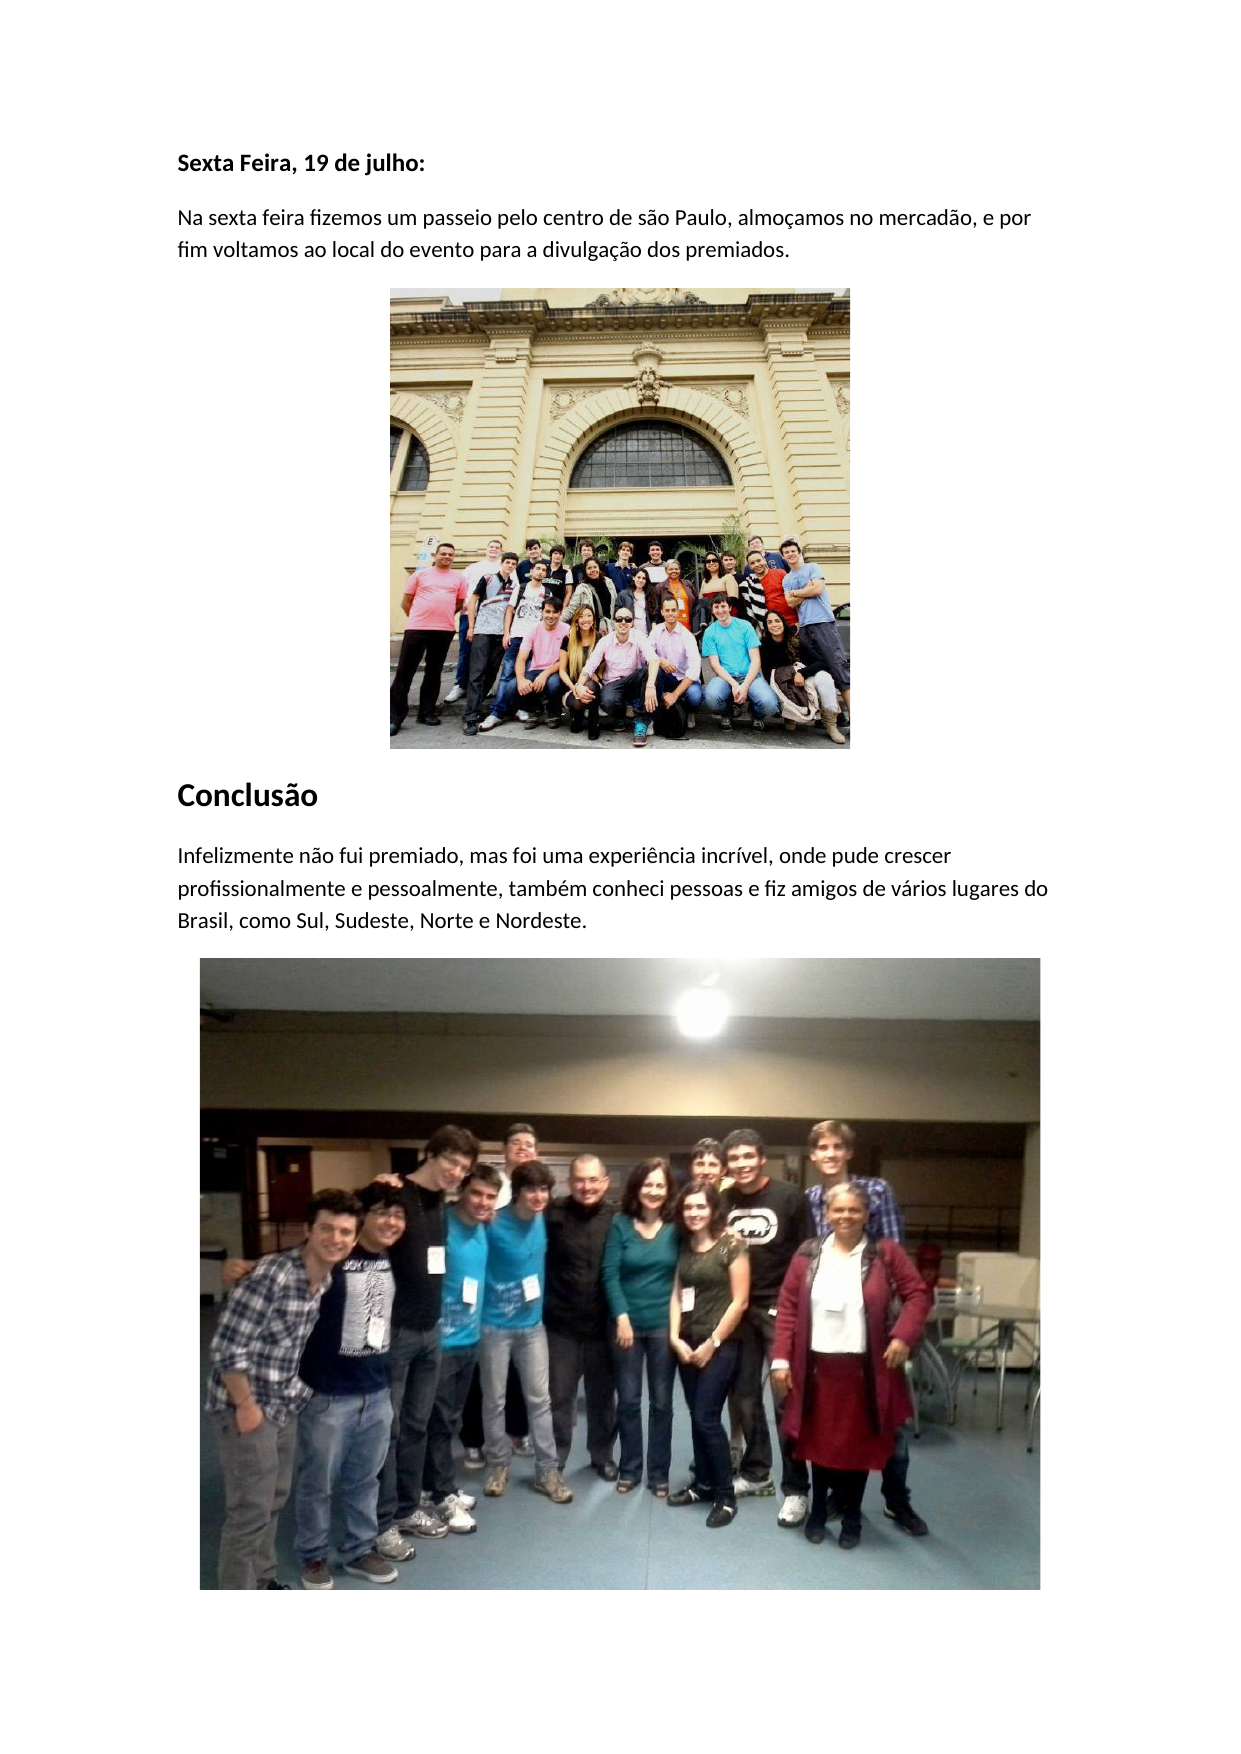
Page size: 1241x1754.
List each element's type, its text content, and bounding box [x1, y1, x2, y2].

text Sexta Feira, 19 de julho: [177, 148, 1063, 178]
picture [390, 288, 851, 749]
text Na sexta feira fizemos um passeio pelo centro de são Paulo, almoçamos no mercadão, e por fim voltamos ao local do evento para a divulgação dos premiados. [177, 203, 1063, 264]
text Infelizmente não fui premiado, mas foi uma experiência incrível, onde pude crescer profissionalmente e pessoalmente, também conheci pessoas e fiz amigos de vários lugares do Brasil, como Sul, Sudeste, Norte e Nordeste. [177, 842, 1063, 934]
picture [199, 958, 1041, 1590]
text Conclusão [177, 774, 1063, 815]
